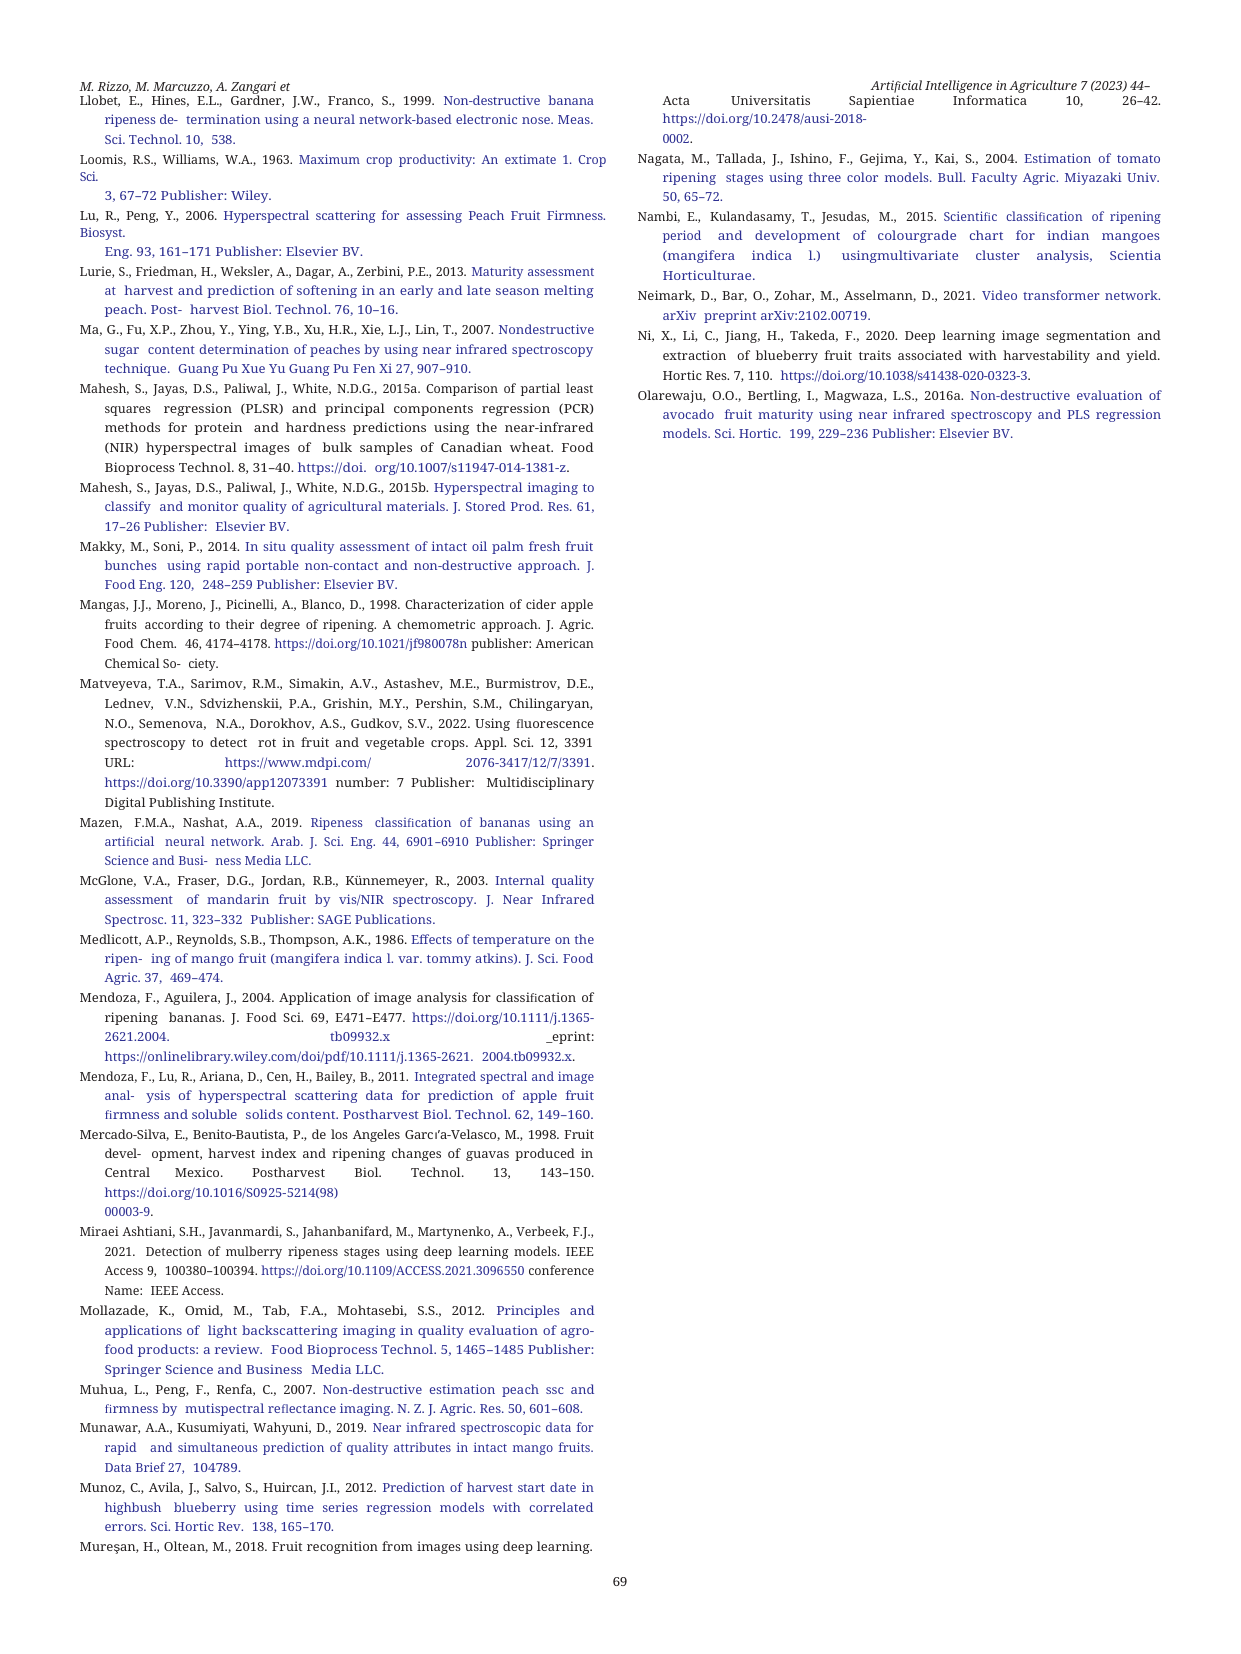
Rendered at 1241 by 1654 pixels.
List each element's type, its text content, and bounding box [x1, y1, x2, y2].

text Mercado-Silva, E., Benito-Bautista, P., de los Angeles Garcı’a-Velasco, M., 1998. Fruit devel- opment, harvest index and ripening changes of guavas produced in Central Mexico. Postharvest Biol. Technol. 13, 143–150. https://doi.org/10.1016/S0925-5214(98) [79, 1126, 594, 1201]
text Lu, R., Peng, Y., 2006. Hyperspectral scattering for assessing Peach Fruit Firmness. Biosyst. [79, 207, 607, 241]
text Munoz, C., Avila, J., Salvo, S., Huircan, J.I., 2012. Prediction of harvest start date in highbush blueberry using time series regression models with correlated errors. Sci. Hortic Rev. 138, 165–170. [79, 1479, 594, 1535]
text 3, 67–72 Publisher: Wiley. [104, 187, 607, 204]
text Muhua, L., Peng, F., Renfa, C., 2007. Non-destructive estimation peach ssc and firmness by mutispectral reflectance imaging. N. Z. J. Agric. Res. 50, 601–608. [79, 1381, 594, 1417]
text Nagata, M., Tallada, J., Ishino, F., Gejima, Y., Kai, S., 2004. Estimation of tomato ripening stages using three color models. Bull. Faculty Agric. Miyazaki Univ. 50, 65–72. [637, 150, 1161, 205]
text Miraei Ashtiani, S.H., Javanmardi, S., Jahanbanifard, M., Martynenko, A., Verbeek, F.J., 2021. Detection of mulberry ripeness stages using deep learning models. IEEE Access 9, 100380–100394. https://doi.org/10.1109/ACCESS.2021.3096550 conference Name: IEEE Access. [79, 1223, 594, 1299]
text 00003-9. [104, 1203, 607, 1220]
text Neimark, D., Bar, O., Zohar, M., Asselmann, D., 2021. Video transformer network. arXiv preprint arXiv:2102.00719. [637, 287, 1161, 324]
text Mangas, J.J., Moreno, J., Picinelli, A., Blanco, D., 1998. Characterization of cider apple fruits according to their degree of ripening. A chemometric approach. J. Agric. Food Chem. 46, 4174–4178. https://doi.org/10.1021/jf980078n publisher: American Chemical So- ciety. [79, 596, 594, 672]
text Mendoza, F., Aguilera, J., 2004. Application of image analysis for classification of ripening bananas. J. Food Sci. 69, E471–E477. https://doi.org/10.1111/j.1365-2621.2004. tb09932.x _eprint: https://onlinelibrary.wiley.com/doi/pdf/10.1111/j.1365-2621. 2004.tb09932.x. [79, 989, 594, 1065]
text Mollazade, K., Omid, M., Tab, F.A., Mohtasebi, S.S., 2012. Principles and applications of light backscattering imaging in quality evaluation of agro-food products: a review. Food Bioprocess Technol. 5, 1465–1485 Publisher: Springer Science and Business Media LLC. [79, 1302, 594, 1378]
text Ma, G., Fu, X.P., Zhou, Y., Ying, Y.B., Xu, H.R., Xie, L.J., Lin, T., 2007. Nondestructive sugar content determination of peaches by using near infrared spectroscopy technique. Guang Pu Xue Yu Guang Pu Fen Xi 27, 907–910. [79, 321, 594, 377]
text Mazen, F.M.A., Nashat, A.A., 2019. Ripeness classification of bananas using an artificial neural network. Arab. J. Sci. Eng. 44, 6901–6910 Publisher: Springer Science and Busi- ness Media LLC. [79, 814, 594, 869]
text Olarewaju, O.O., Bertling, I., Magwaza, L.S., 2016a. Non-destructive evaluation of avocado fruit maturity using near infrared spectroscopy and PLS regression models. Sci. Hortic. 199, 229–236 Publisher: Elsevier BV. [637, 387, 1161, 442]
text Mendoza, F., Lu, R., Ariana, D., Cen, H., Bailey, B., 2011. Integrated spectral and image anal- ysis of hyperspectral scattering data for prediction of apple fruit firmness and soluble solids content. Postharvest Biol. Technol. 62, 149–160. [79, 1068, 594, 1123]
text Loomis, R.S., Williams, W.A., 1963. Maximum crop productivity: An extimate 1. Crop Sci. [79, 151, 607, 186]
text Eng. 93, 161–171 Publisher: Elsevier BV. [104, 243, 607, 260]
text Llobet, E., Hines, E.L., Gardner, J.W., Franco, S., 1999. Non-destructive banana ripeness de- termination using a neural network-based electronic nose. Meas. Sci. Technol. 10, 538. [79, 92, 594, 148]
text Mahesh, S., Jayas, D.S., Paliwal, J., White, N.D.G., 2015a. Comparison of partial least squares regression (PLSR) and principal components regression (PCR) methods for protein and hardness predictions using the near-infrared (NIR) hyperspectral images of bulk samples of Canadian wheat. Food Bioprocess Technol. 8, 31–40. https://doi. org/10.1007/s11947-014-1381-z. [79, 380, 594, 476]
text Nambi, E., Kulandasamy, T., Jesudas, M., 2015. Scientific classification of ripening period and development of colourgrade chart for indian mangoes (mangifera indica l.) usingmultivariate cluster analysis, Scientia Horticulturae. [637, 208, 1161, 284]
text Ni, X., Li, C., Jiang, H., Takeda, F., 2020. Deep learning image segmentation and extraction of blueberry fruit traits associated with harvestability and yield. Hortic Res. 7, 110. https://doi.org/10.1038/s41438-020-0323-3. [637, 327, 1161, 384]
text 0002. [662, 130, 1173, 147]
text Munawar, A.A., Kusumiyati, Wahyuni, D., 2019. Near infrared spectroscopic data for rapid and simultaneous prediction of quality attributes in intact mango fruits. Data Brief 27, 104789. [79, 1419, 594, 1476]
text Makky, M., Soni, P., 2014. In situ quality assessment of intact oil palm fresh fruit bunches using rapid portable non-contact and non-destructive approach. J. Food Eng. 120, 248–259 Publisher: Elsevier BV. [79, 538, 594, 593]
text Matveyeva, T.A., Sarimov, R.M., Simakin, A.V., Astashev, M.E., Burmistrov, D.E., Lednev, V.N., Sdvizhenskii, P.A., Grishin, M.Y., Pershin, S.M., Chilingaryan, N.O., Semenova, N.A., Dorokhov, A.S., Gudkov, S.V., 2022. Using fluorescence spectroscopy to detect rot in fruit and vegetable crops. Appl. Sci. 12, 3391 URL: https://www.mdpi.com/ 2076-3417/12/7/3391. https://doi.org/10.3390/app12073391 number: 7 Publisher: Multidisciplinary Digital Publishing Institute. [79, 675, 594, 811]
text McGlone, V.A., Fraser, D.G., Jordan, R.B., Künnemeyer, R., 2003. Internal quality assessment of mandarin fruit by vis/NIR spectroscopy. J. Near Infrared Spectrosc. 11, 323–332 Publisher: SAGE Publications. [79, 872, 594, 928]
text Mureşan, H., Oltean, M., 2018. Fruit recognition from images using deep learning. Acta Universitatis Sapientiae Informatica 10, 26–42. https://doi.org/10.2478/ausi-2018- [637, 92, 1161, 128]
text Medlicott, A.P., Reynolds, S.B., Thompson, A.K., 1986. Effects of temperature on the ripen- ing of mango fruit (mangifera indica l. var. tommy atkins). J. Sci. Food Agric. 37, 469–474. [79, 931, 594, 986]
text Mahesh, S., Jayas, D.S., Paliwal, J., White, N.D.G., 2015b. Hyperspectral imaging to classify and monitor quality of agricultural materials. J. Stored Prod. Res. 61, 17–26 Publisher: Elsevier BV. [79, 479, 594, 535]
text Lurie, S., Friedman, H., Weksler, A., Dagar, A., Zerbini, P.E., 2013. Maturity assessment at harvest and prediction of softening in an early and late season melting peach. Post- harvest Biol. Technol. 76, 10–16. [79, 263, 594, 318]
